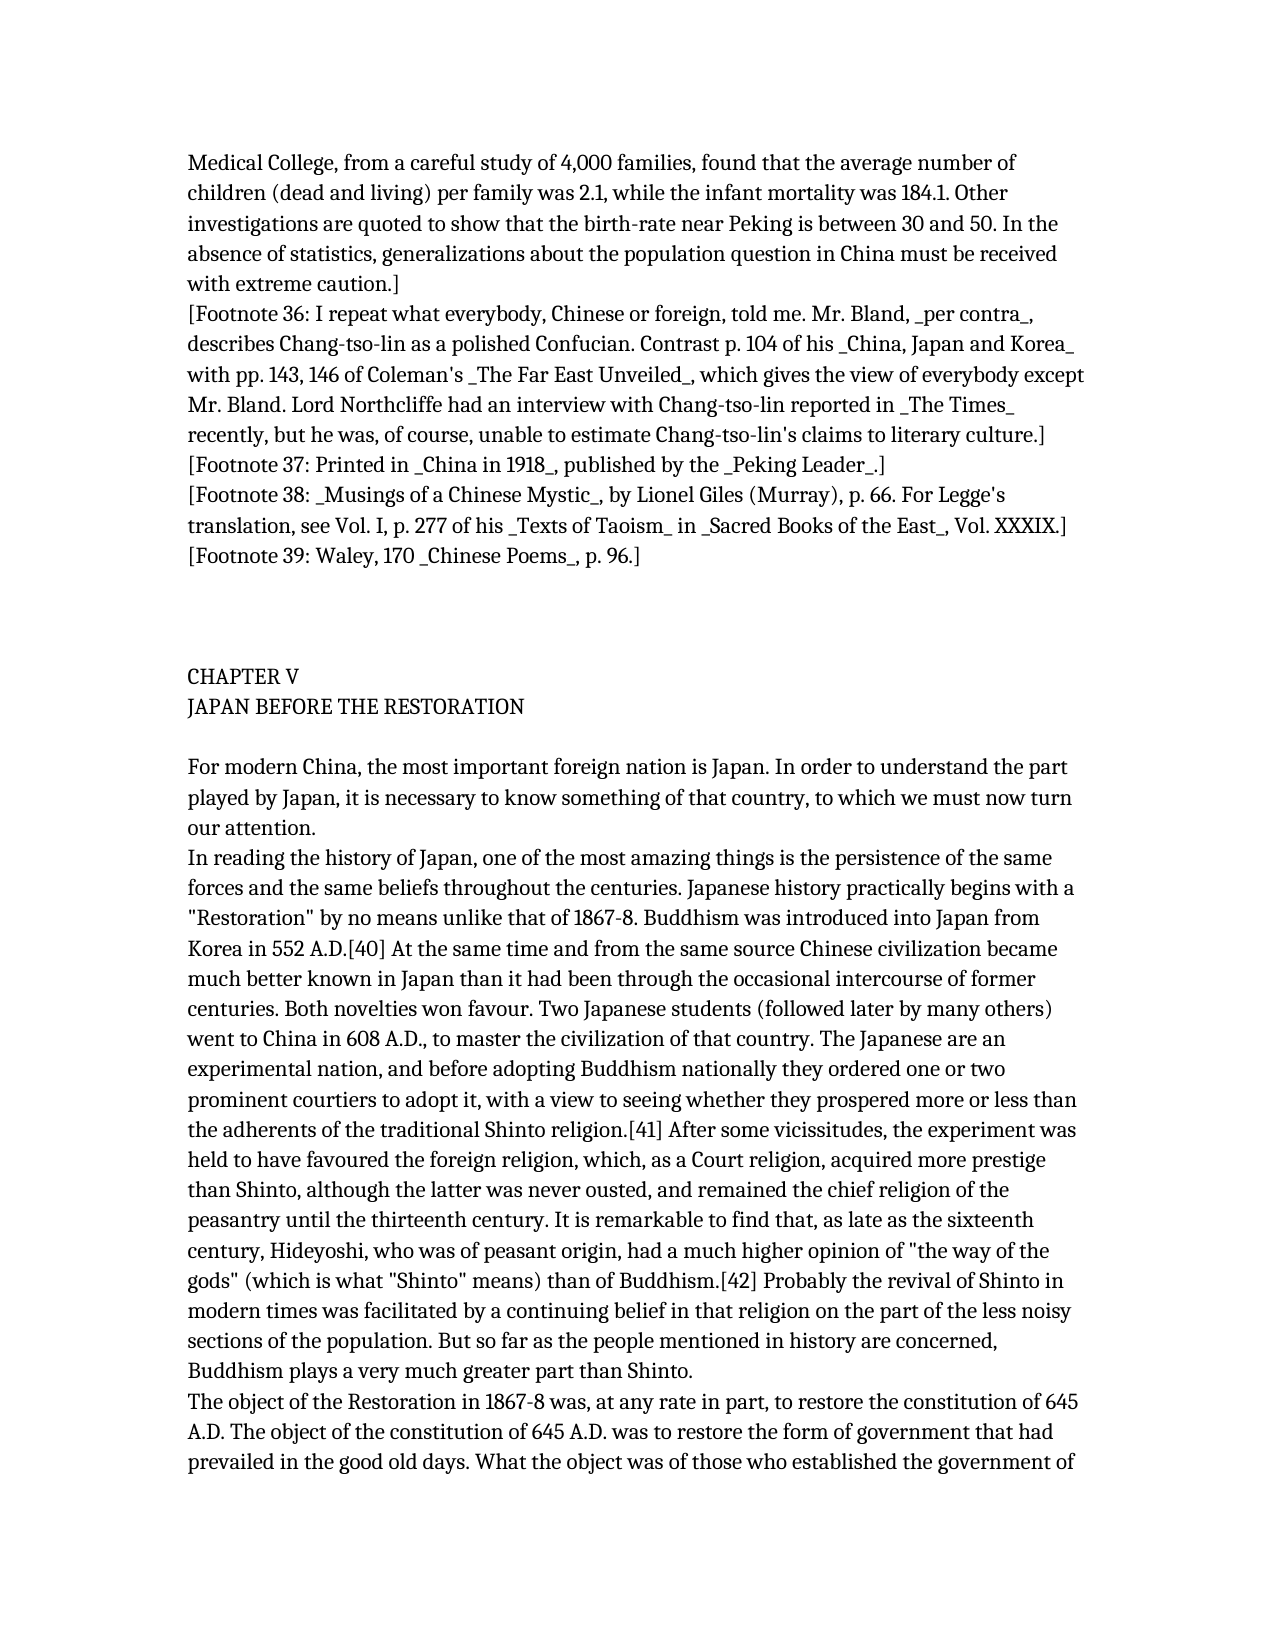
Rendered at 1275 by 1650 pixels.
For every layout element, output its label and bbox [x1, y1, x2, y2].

text [187, 150, 1087, 1475]
